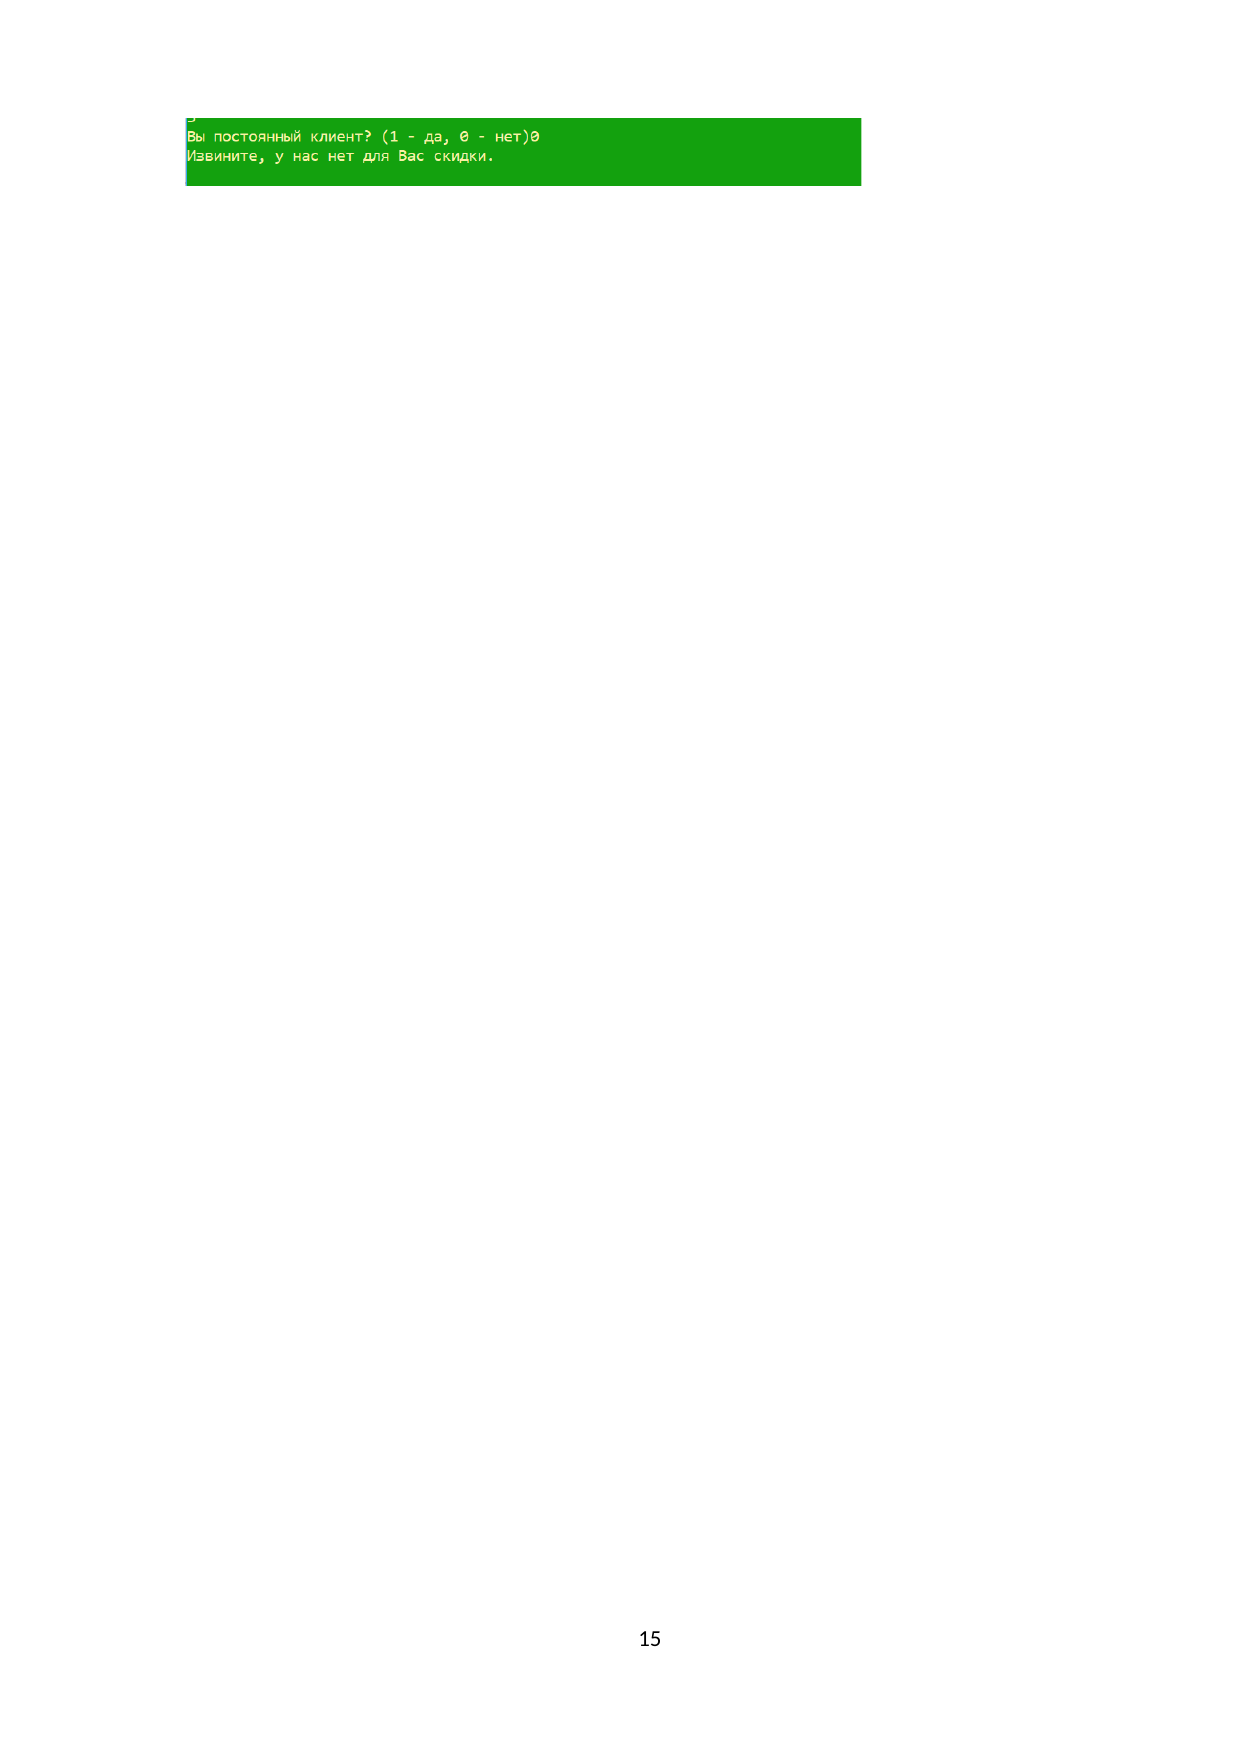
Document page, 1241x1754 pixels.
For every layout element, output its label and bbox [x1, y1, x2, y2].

picture [185, 118, 862, 186]
